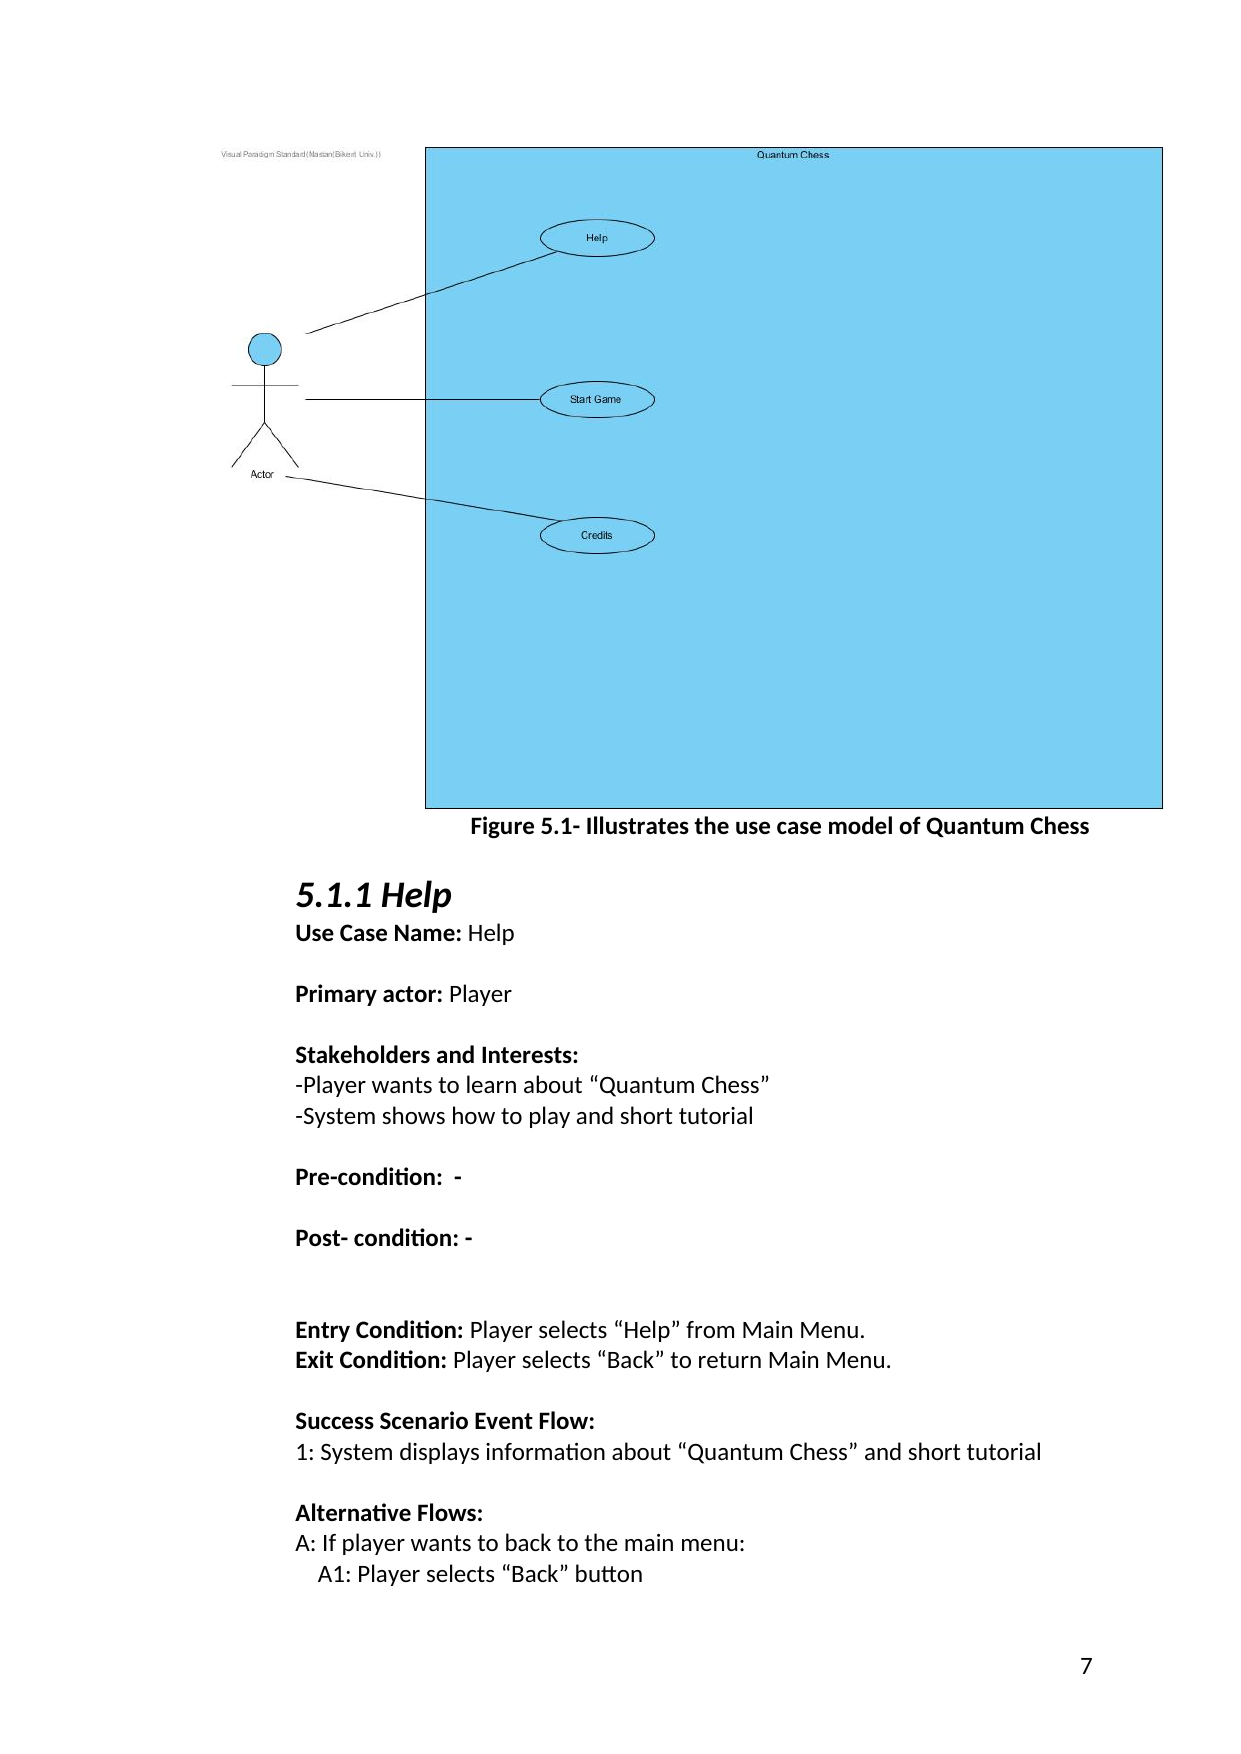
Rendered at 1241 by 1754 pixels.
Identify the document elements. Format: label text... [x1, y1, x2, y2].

text -Player wants to learn about “Quantum Chess” [295, 1069, 1093, 1100]
text 1: System displays information about “Quantum Chess” and short tutorial [295, 1436, 1093, 1466]
text Exit Condition: Player selects “Back” to return Main Menu. [295, 1344, 1093, 1375]
text Alternative Flows: [295, 1497, 1093, 1527]
text Post- condition: - [295, 1222, 1093, 1253]
text A1: Player selects “Back” button [295, 1558, 1093, 1588]
text -System shows how to play and short tutorial [295, 1100, 1093, 1131]
text Stakeholders and Interests: [295, 1039, 1093, 1069]
text Figure 5.1- Illustrates the use case model of Quantum Chess [221, 811, 1093, 841]
text Primary actor: Player [295, 978, 1093, 1008]
text Pre-condition: - [295, 1161, 1093, 1192]
text Use Case Name: Help [295, 917, 1093, 947]
text 5.1.1 Help [295, 871, 1093, 917]
picture [221, 147, 1165, 811]
text A: If player wants to back to the main menu: [295, 1527, 1093, 1558]
text Entry Condition: Player selects “Help” from Main Menu. [295, 1314, 1093, 1344]
text Success Scenario Event Flow: [295, 1405, 1093, 1436]
